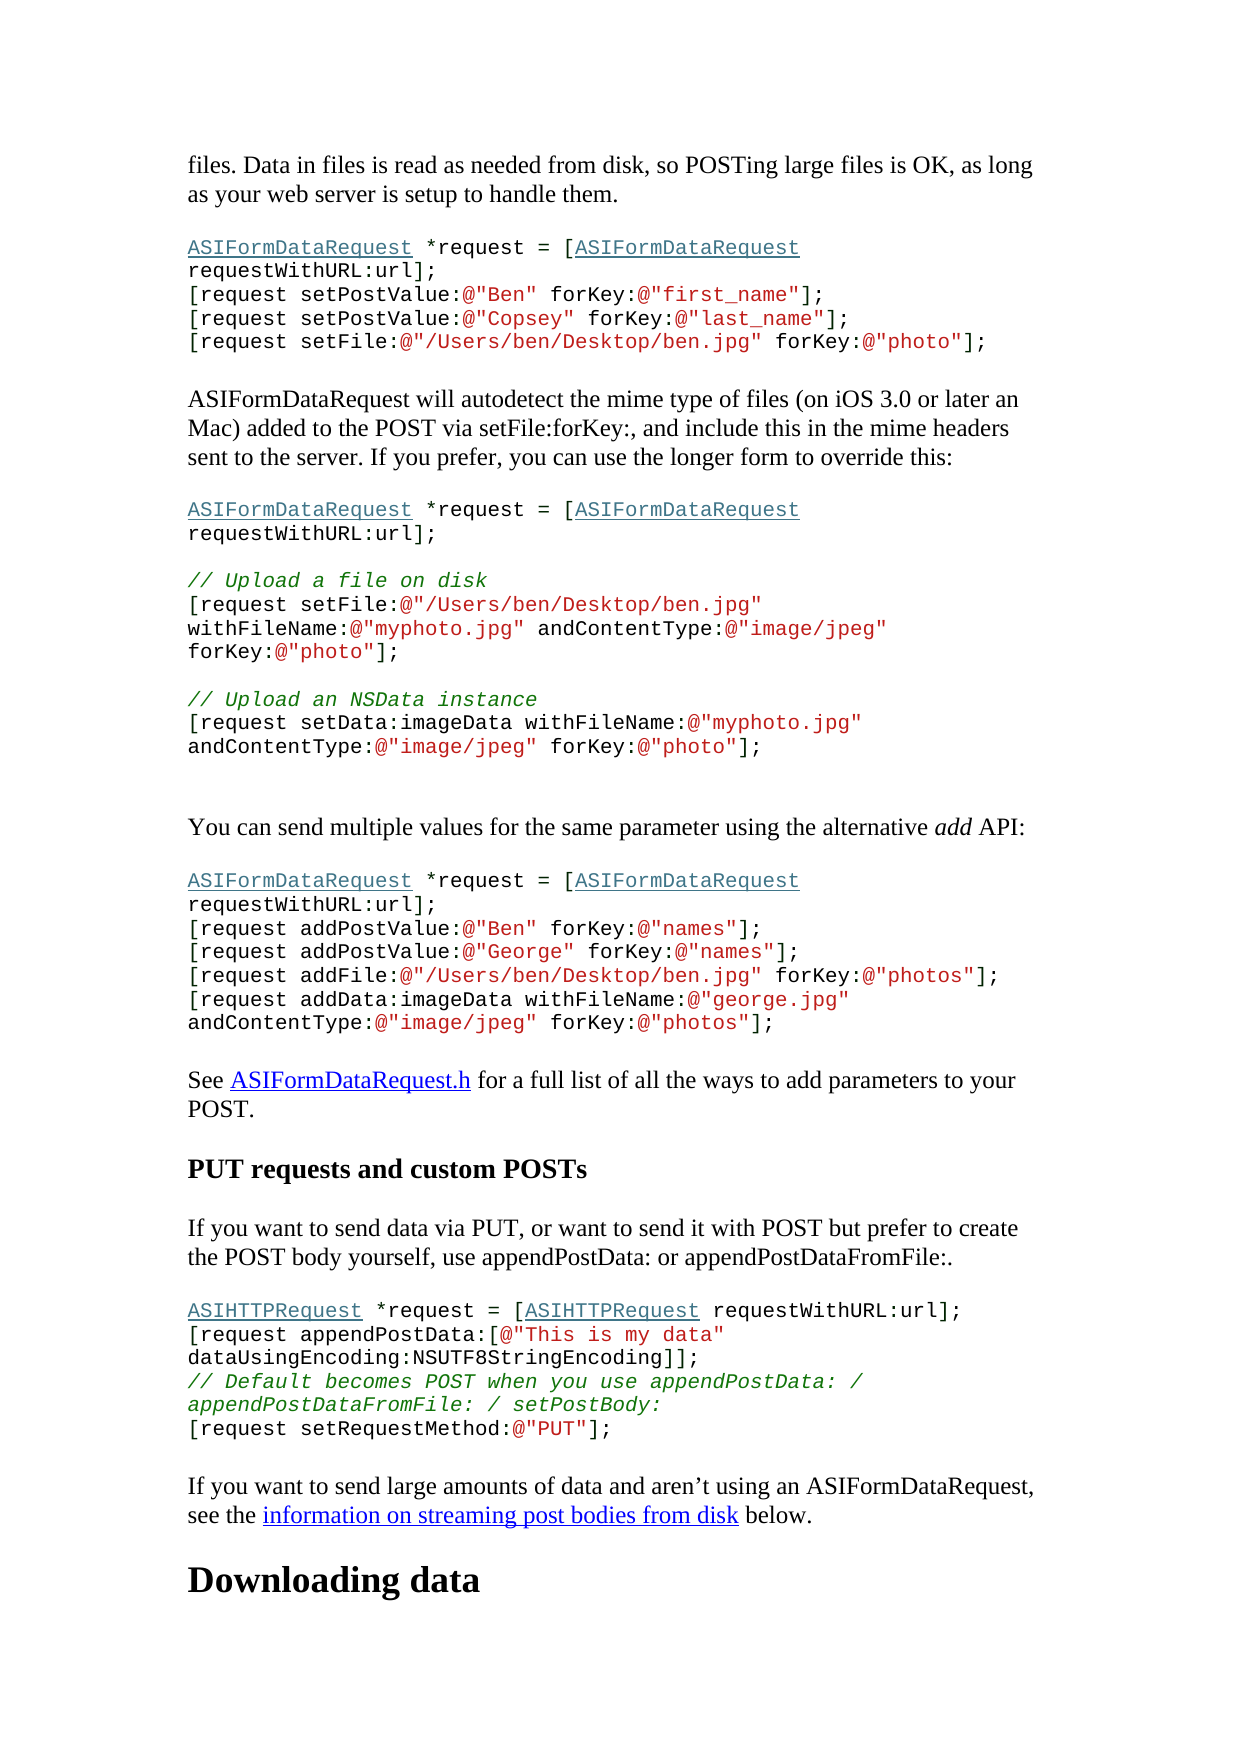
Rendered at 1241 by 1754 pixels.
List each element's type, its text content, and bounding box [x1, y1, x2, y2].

text [request setFile:@"/Users/ben/Desktop/ben.jpg" withFileName:@"myphoto.jpg" andContentType:@"image/jpeg" [187, 594, 1053, 641]
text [187, 150, 1053, 207]
text [request setData:imageData withFileName:@"myphoto.jpg" andContentType:@"image/jpeg" forKey:@"photo"]; [187, 712, 1053, 759]
text // Upload a file on disk [187, 570, 1053, 594]
text If you want to send data via PUT, or want to send it with POST but prefer to create the POST body yourself, use appendPostData: or appendPostDataFromFile:. [187, 1213, 1053, 1271]
text ASIFormDataRequest *request = [ASIFormDataRequest requestWithURL:url]; [187, 237, 1053, 284]
text // Upload an NSData instance [187, 689, 1053, 712]
text [request setPostValue:@"Copsey" forKey:@"last_name"]; [187, 308, 1053, 331]
text // Default becomes POST when you use appendPostData: / appendPostDataFromFile: / setPostBody: [187, 1371, 1053, 1418]
text [request addData:imageData withFileName:@"george.jpg" andContentType:@"image/jpeg" forKey:@"photos"]; [187, 988, 1053, 1036]
text [request setPostValue:@"Ben" forKey:@"first_name"]; [187, 284, 1053, 308]
text ASIHTTPRequest *request = [ASIHTTPRequest requestWithURL:url]; [187, 1300, 1053, 1323]
text ASIFormDataRequest *request = [ASIFormDataRequest requestWithURL:url]; [187, 870, 1053, 918]
text [request addPostValue:@"Ben" forKey:@"names"]; [187, 918, 1053, 941]
text ASIFormDataRequest will autodetect the mime type of files (on iOS 3.0 or later an Mac) added to the POST via setFile:forKey:, and include this in the mime headers sent to the server. If you prefer, you can use the longer form to override this: [187, 384, 1053, 470]
text [request addFile:@"/Users/ben/Desktop/ben.jpg" forKey:@"photos"]; [187, 965, 1053, 988]
text PUT requests and custom POSTs [187, 1152, 1053, 1184]
text ASIFormDataRequest *request = [ASIFormDataRequest requestWithURL:url]; [187, 499, 1053, 547]
text forKey:@"photo"]; [187, 641, 1053, 665]
text [request setFile:@"/Users/ben/Desktop/ben.jpg" forKey:@"photo"]; [187, 331, 1053, 355]
text See ASIFormDataRequest.h for a full list of all the ways to add parameters to your POST. [187, 1065, 1053, 1122]
text [request setRequestMethod:@"PUT"]; [187, 1418, 1053, 1442]
text [request addPostValue:@"George" forKey:@"names"]; [187, 941, 1053, 965]
text Downloading data [187, 1558, 1053, 1601]
text [request appendPostData:[@"This is my data" dataUsingEncoding:NSUTF8StringEncoding]]; [187, 1323, 1053, 1371]
text If you want to send large amounts of data and aren’t using an ASIFormDataRequest, see the information on streaming post bodies from disk below. [187, 1471, 1053, 1528]
text You can send multiple values for the same parameter using the alternative add API: [187, 812, 1053, 841]
